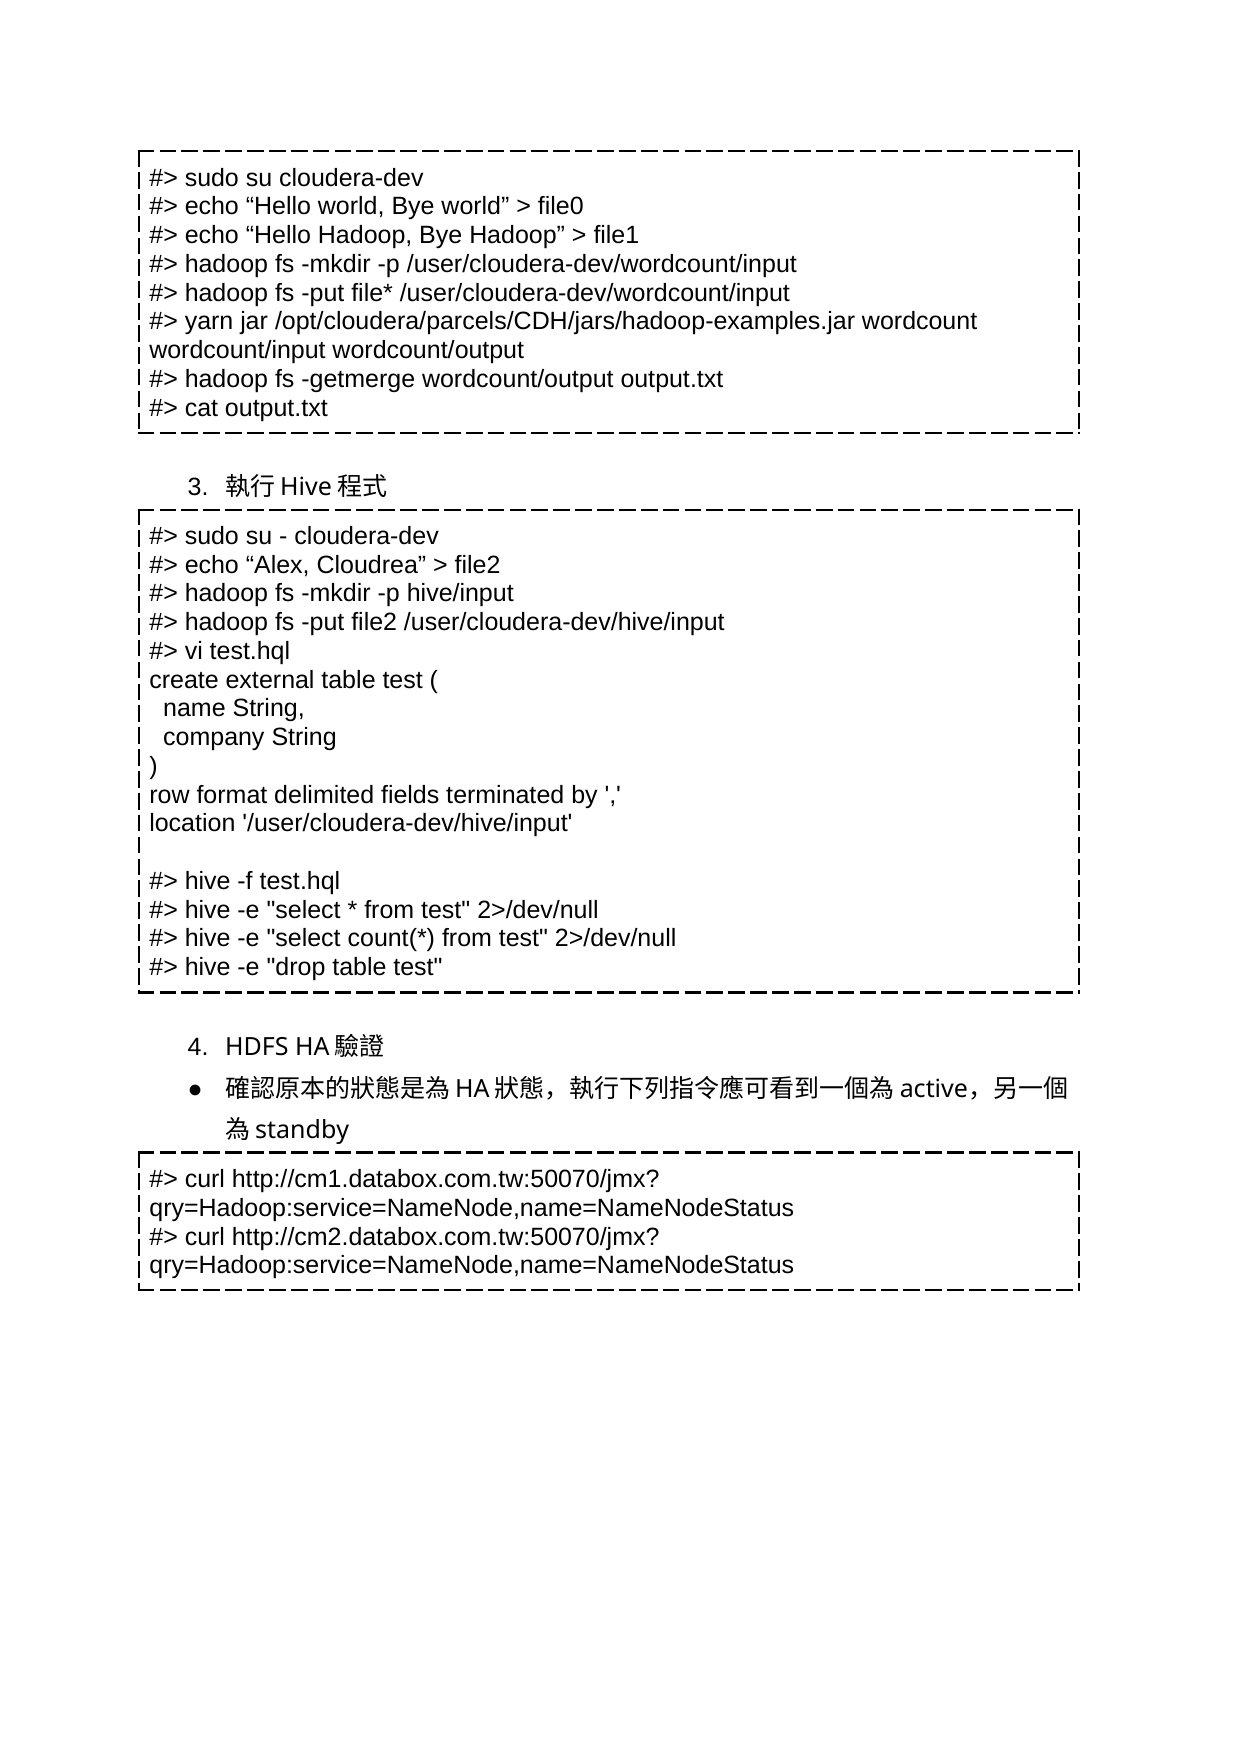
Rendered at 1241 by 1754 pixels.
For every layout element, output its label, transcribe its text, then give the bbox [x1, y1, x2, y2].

list HDFS HA驗證 [187, 1026, 1090, 1063]
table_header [139, 150, 1079, 432]
list 執行Hive程式 [187, 467, 1090, 503]
table_header #> sudo su - cloudera-dev #> echo “Alex, Cloudrea” > file2 #> hadoop fs -mkdir -p hive/input #> hadoop fs -put file2 /user/cloudera-dev/hive/input #> vi test.hql create external table test ( name String, company String ) row format delimited fields terminated by ',' location '/user/cloudera-dev/hive/input' #> hive -f test.hql #> hive -e "select * from test" 2>/dev/null #> hive -e "select count(*) from test" 2>/dev/null #> hive -e "drop table test" [139, 509, 1079, 991]
list 確認原本的狀態是為HA狀態，執行下列指令應可看到一個為active，另一個為standby [187, 1068, 1090, 1146]
table_header #> curl http://cm1.databox.com.tw:50070/jmx?qry=Hadoop:service=NameNode,name=NameNodeStatus #> curl http://cm2.databox.com.tw:50070/jmx?qry=Hadoop:service=NameNode,name=NameNodeStatus [139, 1151, 1079, 1289]
